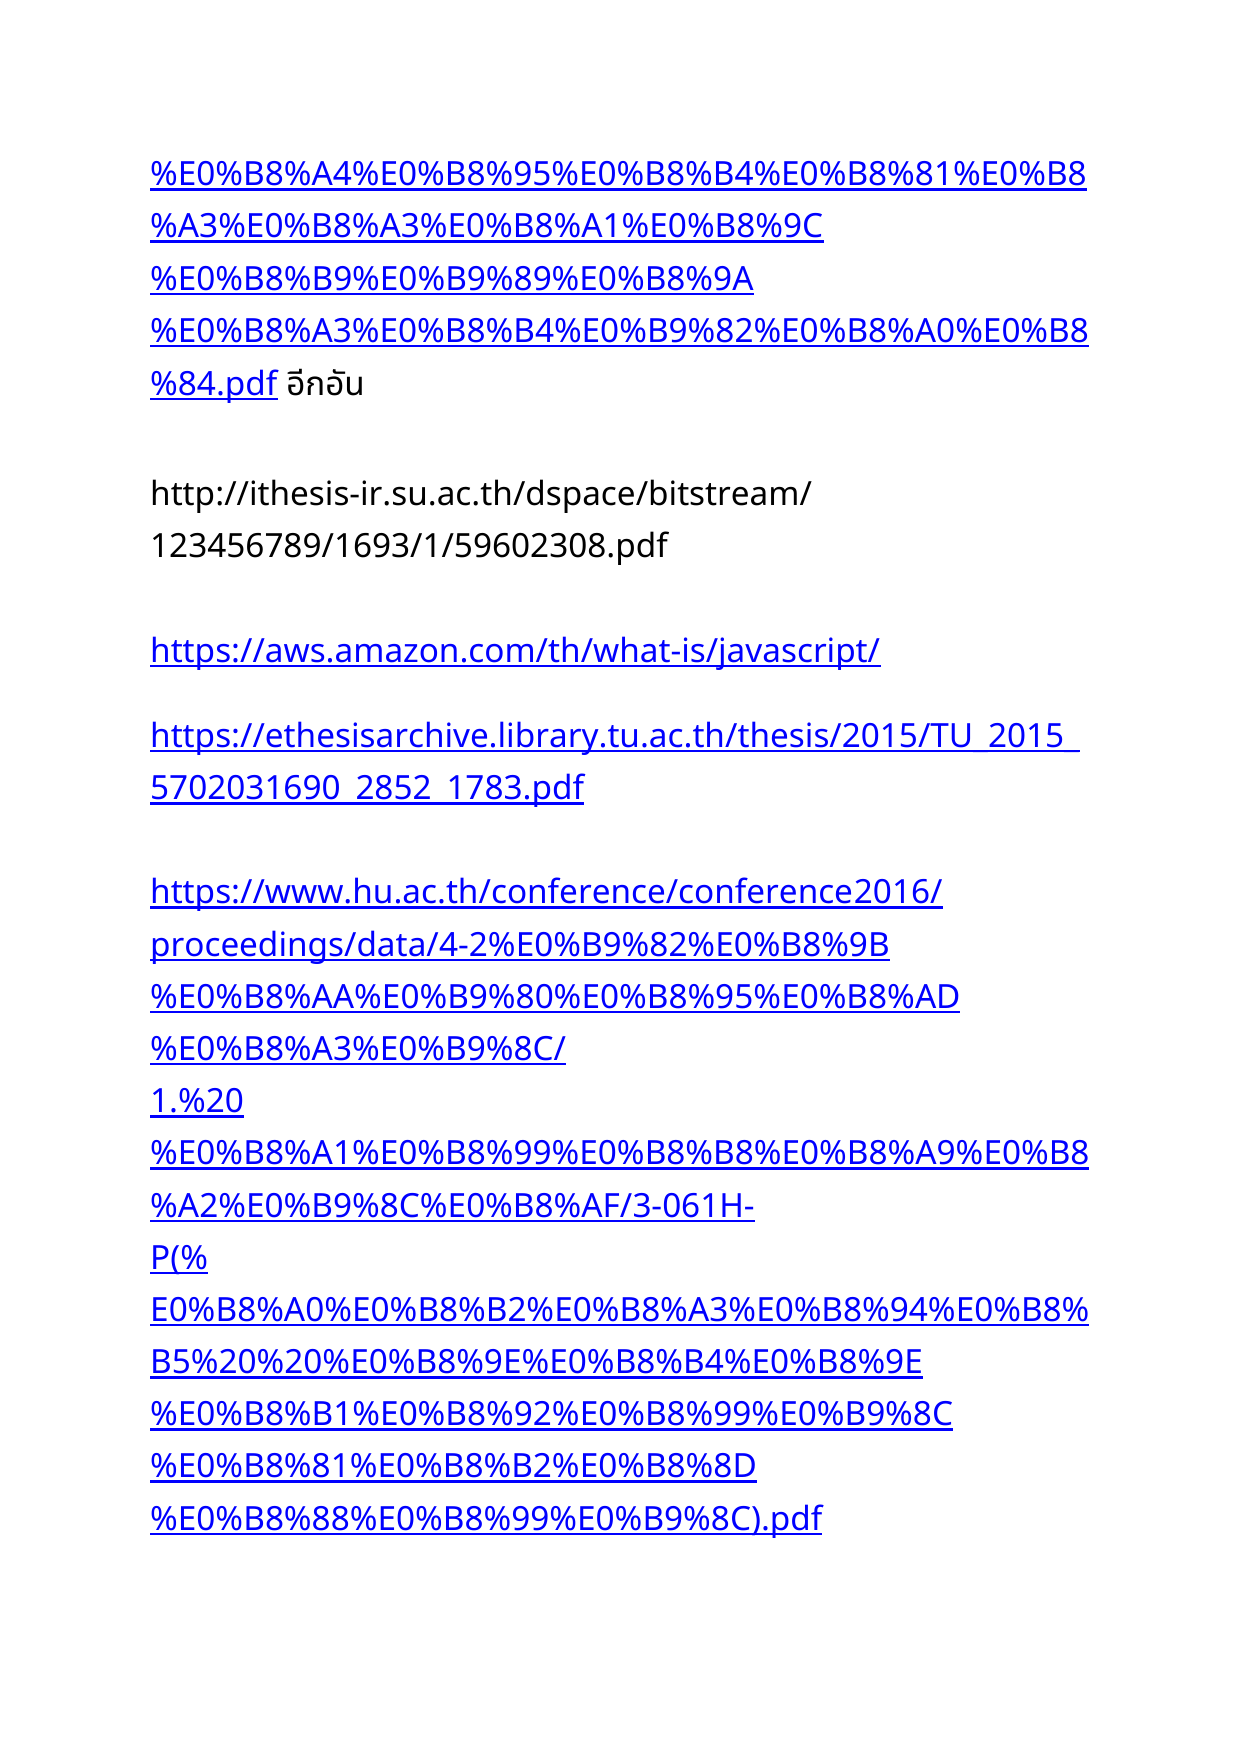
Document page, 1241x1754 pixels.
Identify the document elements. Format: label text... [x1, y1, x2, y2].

text http://ithesis-ir.su.ac.th/dspace/bitstream/123456789/1693/1/59602308.pdf [150, 626, 1090, 724]
text https://ethesisarchive.library.tu.ac.th/thesis/2015/TU_2015_5702031690_2852_1783.pdf [150, 835, 1090, 966]
text https://aws.amazon.com/th/what-is/javascript/ [150, 783, 1090, 828]
